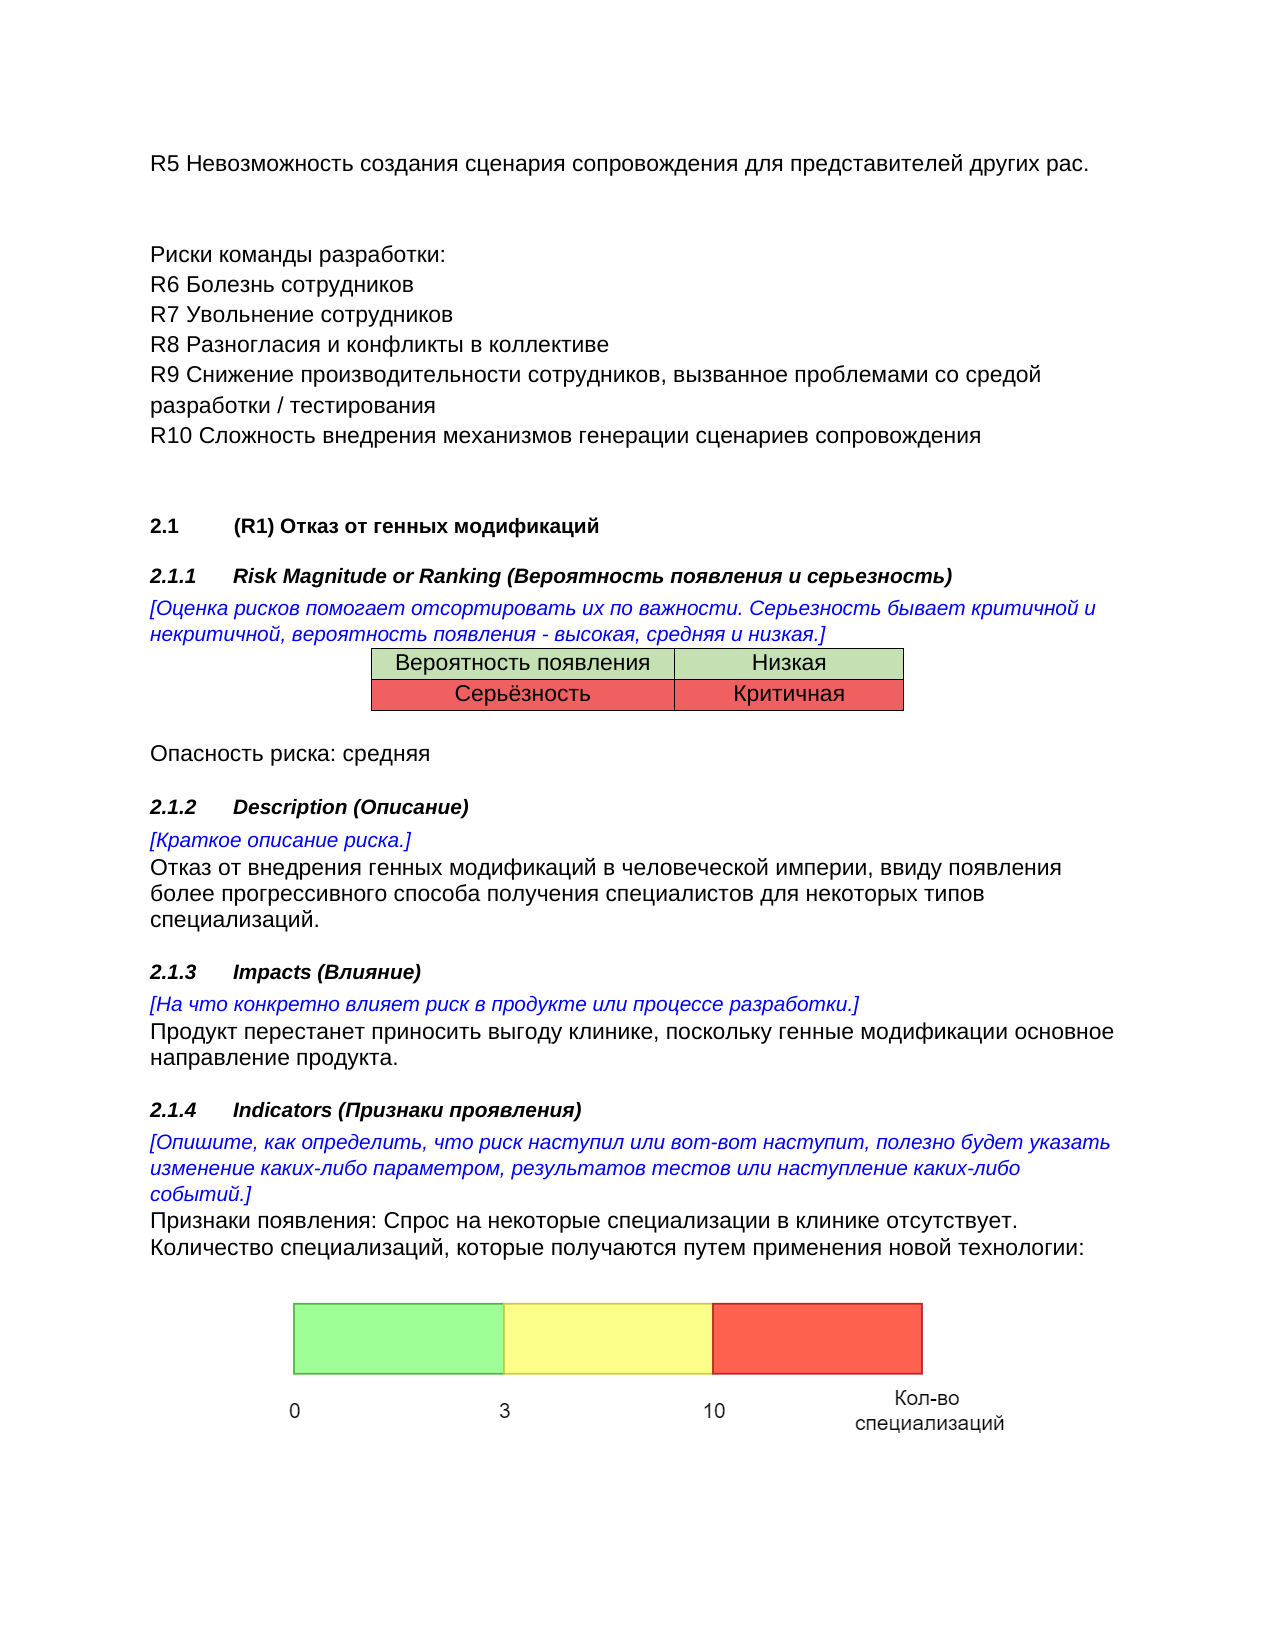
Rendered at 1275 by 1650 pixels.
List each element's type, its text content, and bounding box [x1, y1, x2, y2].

text R8 Разногласия и конфликты в коллективе [150, 331, 1125, 358]
text R10 Сложность внедрения механизмов генерации сценариев сопровождения [150, 422, 1125, 448]
subtitle 2.1 (R1) Отказ от генных модификаций [270, 520, 516, 537]
subtitle 2.1.2 Description (Описание) [150, 797, 1125, 819]
table_header Низкая [675, 649, 903, 679]
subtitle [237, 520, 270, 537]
text [Опишите, как определить, что риск наступил или вот-вот наступит, полезно будет указать изменение каких-либо параметром, результатов тестов или наступление каких-либо событий.] [150, 1130, 1125, 1206]
text R7 Увольнение сотрудников [150, 301, 1125, 327]
table_header Вероятность появления [372, 649, 674, 679]
text [На что конкретно влияет риск в продукте или процессе разработки.] [150, 992, 1125, 1016]
table_cell Критичная [675, 680, 903, 710]
text Количество специализаций, которые получаются путем применения новой технологии: [150, 1234, 1125, 1260]
subtitle 2.1.1 Risk Magnitude or Ranking (Вероятность появления и серьезность) [150, 566, 1125, 588]
subtitle 2.1.4 Indicators (Признаки проявления) [150, 1100, 1125, 1122]
text R5 Невозможность создания сценария сопровождения для представителей других рас. [150, 150, 1125, 176]
picture [262, 1286, 1013, 1442]
text [Оценка рисков помогает отсортировать их по важности. Серьезность бывает критичной и некритичной, вероятность появления - высокая, средняя и низкая.] [150, 596, 1125, 646]
table_cell Серьёзность [372, 680, 674, 710]
text [Краткое описание риска.] [150, 828, 1125, 852]
text Опасность риска: средняя [150, 740, 1125, 766]
subtitle 2.1.3 Impacts (Влияние) [150, 962, 1125, 984]
text Признаки появления: Спрос на некоторые специализации в клинике отсутствует. [150, 1207, 1125, 1234]
text Отказ от внедрения генных модификаций в человеческой империи, ввиду появления более прогрессивного способа получения специалистов для некоторых типов специализаций. [150, 853, 1125, 932]
text Риски команды разработки: [150, 241, 1125, 267]
subtitle 2.1 (R1) Отказ от генных модификаций [518, 520, 1125, 537]
text R9 Снижение производительности сотрудников, вызванное проблемами со средой разработки / тестирования [150, 361, 1125, 418]
text Продукт перестанет приносить выгоду клинике, поскольку генные модификации основное направление продукта. [150, 1018, 1125, 1071]
text R6 Болезнь сотрудников [150, 271, 1125, 297]
